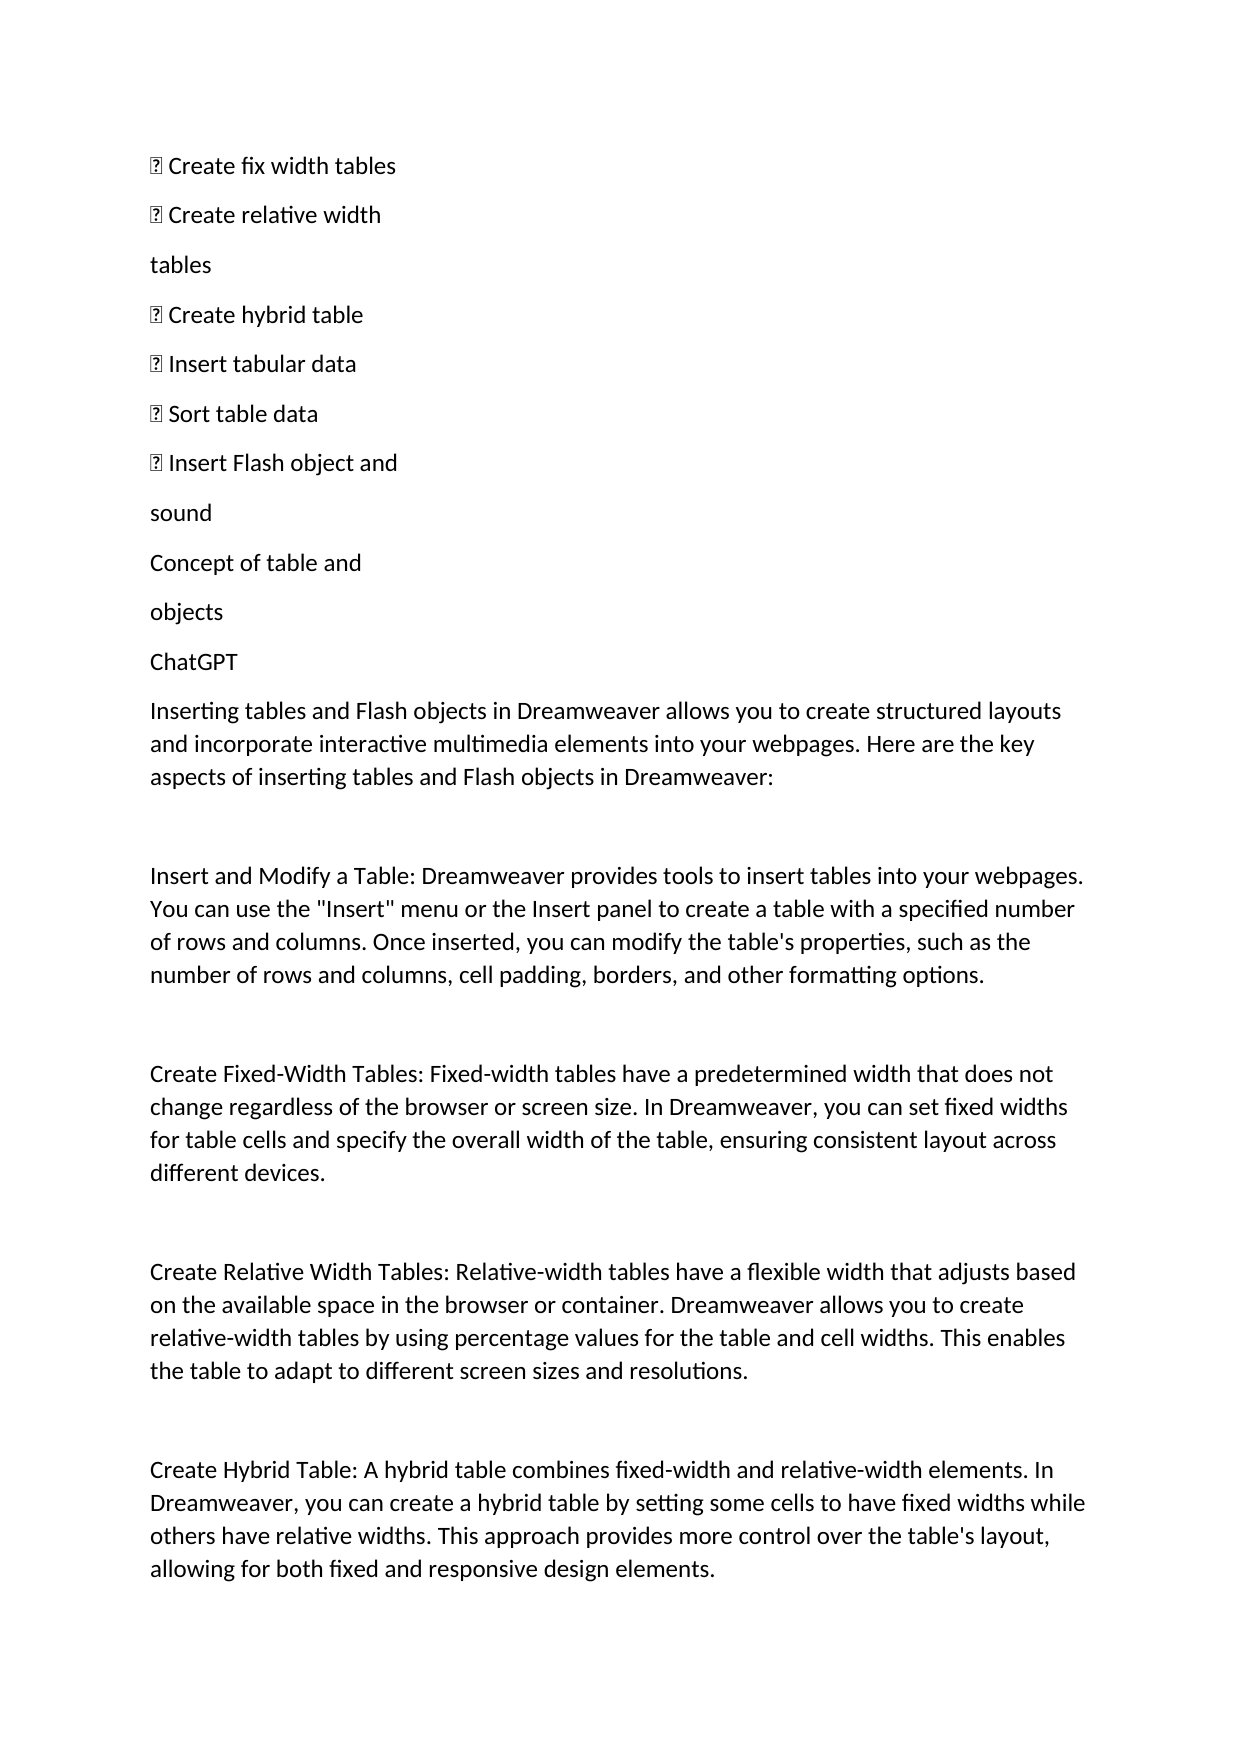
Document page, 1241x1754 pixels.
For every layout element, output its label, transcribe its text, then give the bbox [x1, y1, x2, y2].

text Create Hybrid Table: A hybrid table combines fixed-width and relative-width elements. In Dreamweaver, you can create a hybrid table by setting some cells to have fixed widths while others have relative widths. This approach provides more control over the table's layout, allowing for both fixed and responsive design elements. [150, 1454, 1090, 1583]
text  Create fix width tables [150, 150, 1090, 181]
text Inserting tables and Flash objects in Dreamweaver allows you to create structured layouts and incorporate interactive multimedia elements into your webpages. Here are the key aspects of inserting tables and Flash objects in Dreamweaver: [150, 695, 1090, 792]
text ChatGPT [150, 646, 1090, 676]
text  Create hybrid table [150, 299, 1090, 329]
text sound [150, 497, 1090, 528]
text  Sort table data [150, 398, 1090, 428]
text Insert and Modify a Table: Dreamweaver provides tools to insert tables into your webpages. You can use the "Insert" menu or the Insert panel to create a table with a specified number of rows and columns. Once inserted, you can modify the table's properties, such as the number of rows and columns, cell padding, borders, and other formatting options. [150, 860, 1090, 990]
text  Insert Flash object and [150, 447, 1090, 478]
text  Insert tabular data [150, 348, 1090, 379]
text  Create relative width [150, 199, 1090, 230]
text Create Relative Width Tables: Relative-width tables have a flexible width that adjusts based on the available space in the browser or container. Dreamweaver allows you to create relative-width tables by using percentage values for the table and cell widths. This enables the table to adapt to different screen sizes and resolutions. [150, 1256, 1090, 1386]
text Create Fixed-Width Tables: Fixed-width tables have a predetermined width that does not change regardless of the browser or screen size. In Dreamweaver, you can set fixed widths for table cells and specify the overall width of the table, ensuring consistent layout across different devices. [150, 1058, 1090, 1188]
text objects [150, 596, 1090, 627]
text tables [150, 249, 1090, 280]
text Concept of table and [150, 547, 1090, 577]
